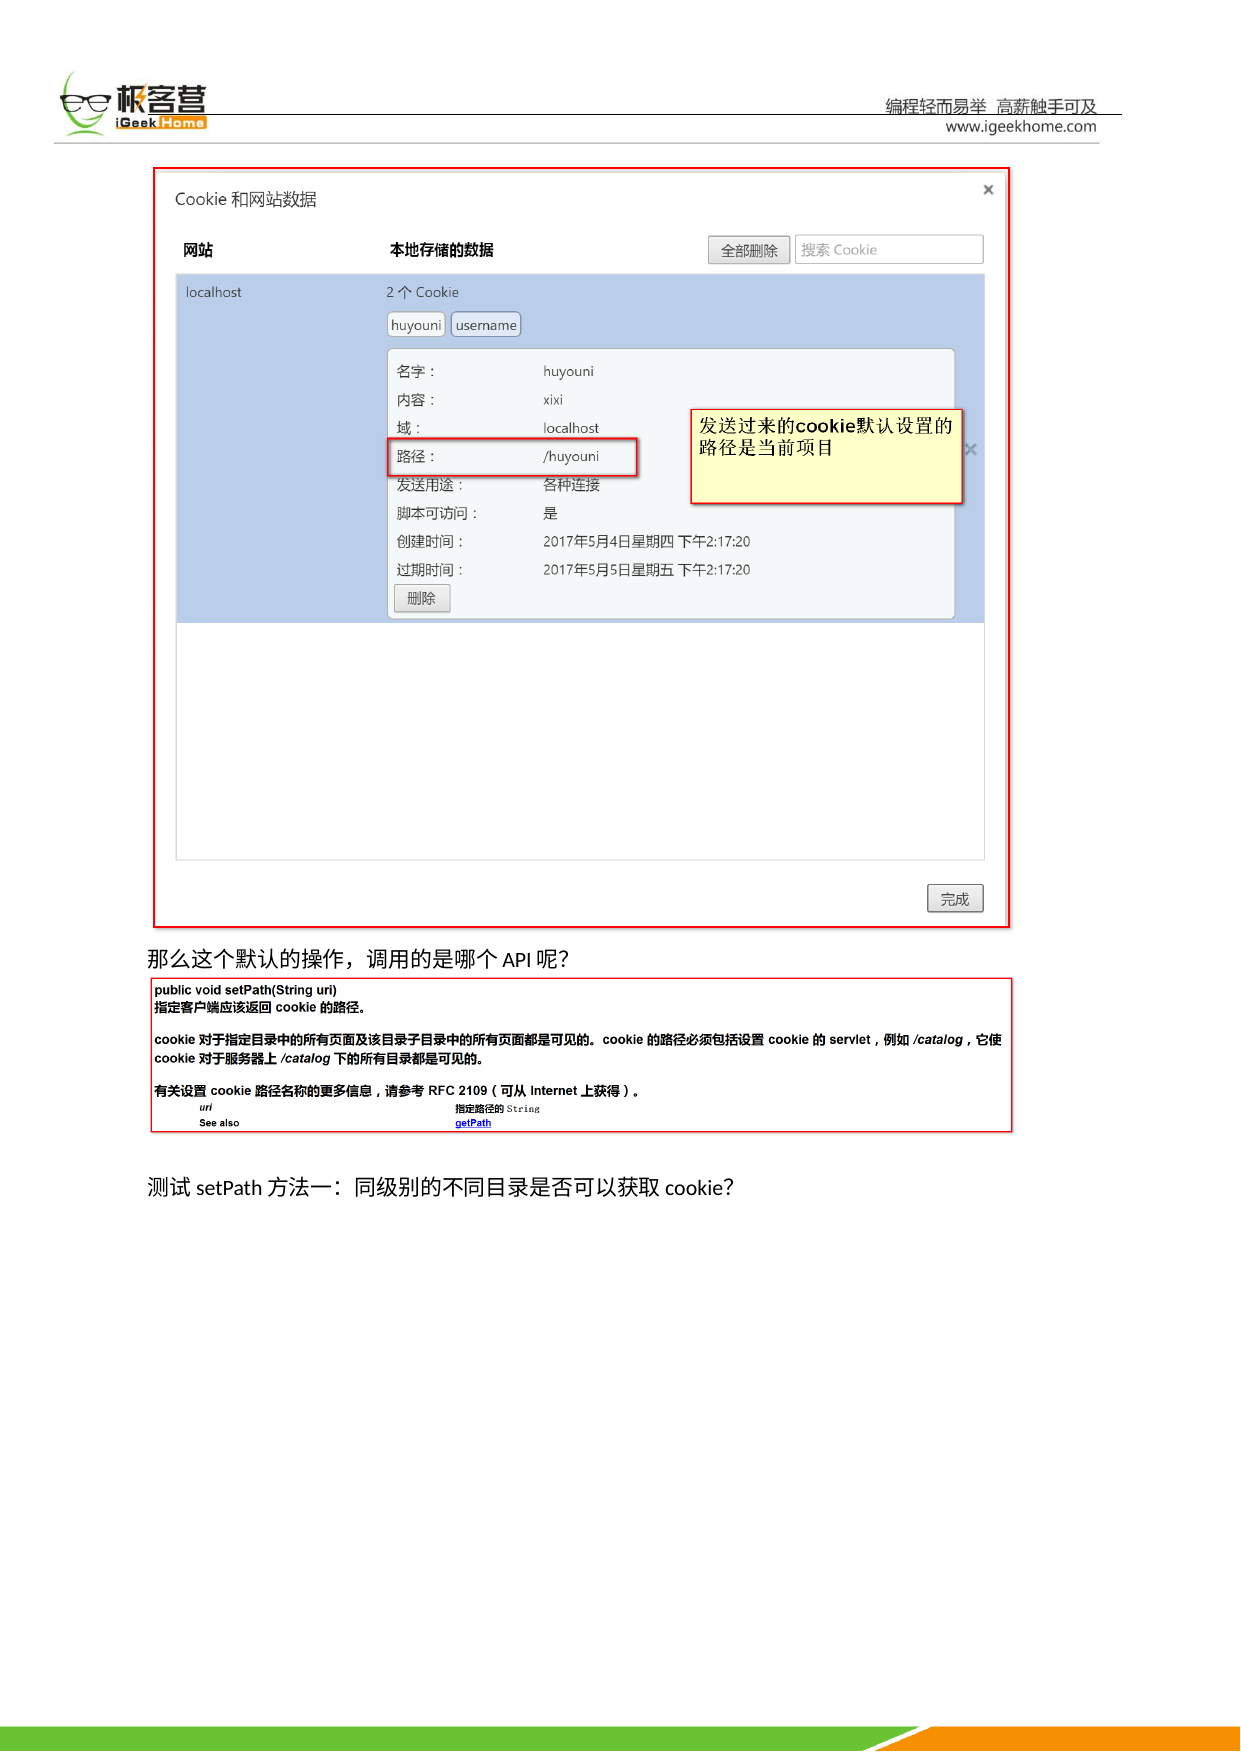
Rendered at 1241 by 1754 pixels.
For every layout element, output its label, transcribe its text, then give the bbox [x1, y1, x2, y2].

picture [0, 1688, 1241, 1751]
picture [0, 1, 1203, 151]
picture [147, 162, 1016, 934]
picture [147, 974, 1016, 1136]
text 测试setPath方法一：同级别的不同目录是否可以获取cookie？ [148, 1169, 1122, 1202]
text 那么这个默认的操作，调用的是哪个API呢？ [148, 942, 1122, 974]
